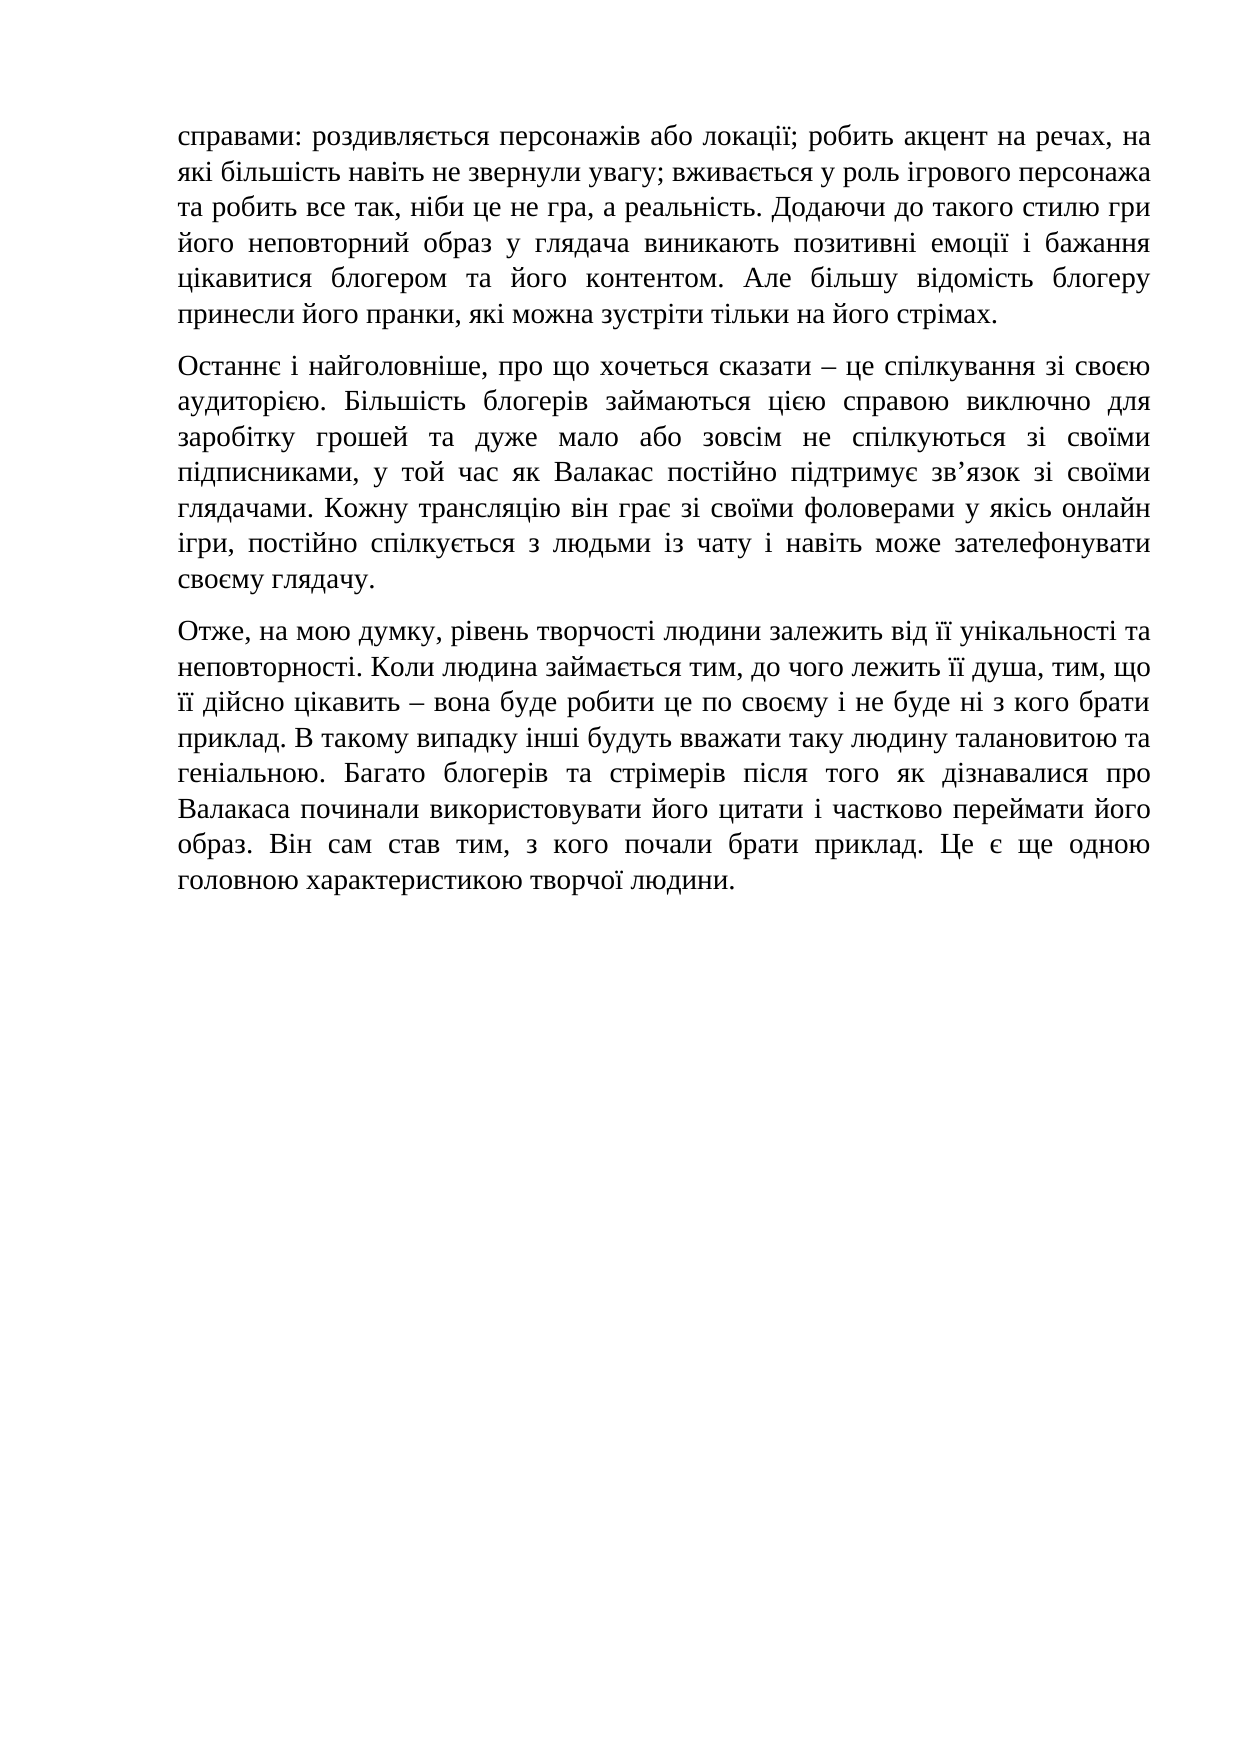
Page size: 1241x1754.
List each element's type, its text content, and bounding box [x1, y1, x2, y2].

text Отже, на мою думку, рівень творчості людини залежить від її унікальності та неповторності. Коли людина займається тим, до чого лежить її душа, тим, що її дійсно цікавить – вона буде робити це по своєму і не буде ні з кого брати приклад. В такому випадку інші будуть вважати таку людину талановитою та геніальною. Багато блогерів та стрімерів після того як дізнавалися про Валакаса починали використовувати його цитати і частково переймати його образ. Він сам став тим, з кого почали брати приклад. Це є ще одною головною характеристикою творчої людини. [177, 613, 1152, 895]
text Останнє і найголовніше, про що хочеться сказати – це спілкування зі своєю аудиторією. Більшість блогерів займаються цією справою виключно для заробітку грошей та дуже мало або зовсім не спілкуються зі своїми підписниками, у той час як Валакас постійно підтримує зв’язок зі своїми глядачами. Кожну трансляцію він грає зі своїми фоловерами у якісь онлайн ігри, постійно спілкується з людьми із чату і навіть може зателефонувати своєму глядачу. [177, 348, 1152, 594]
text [177, 118, 1152, 329]
